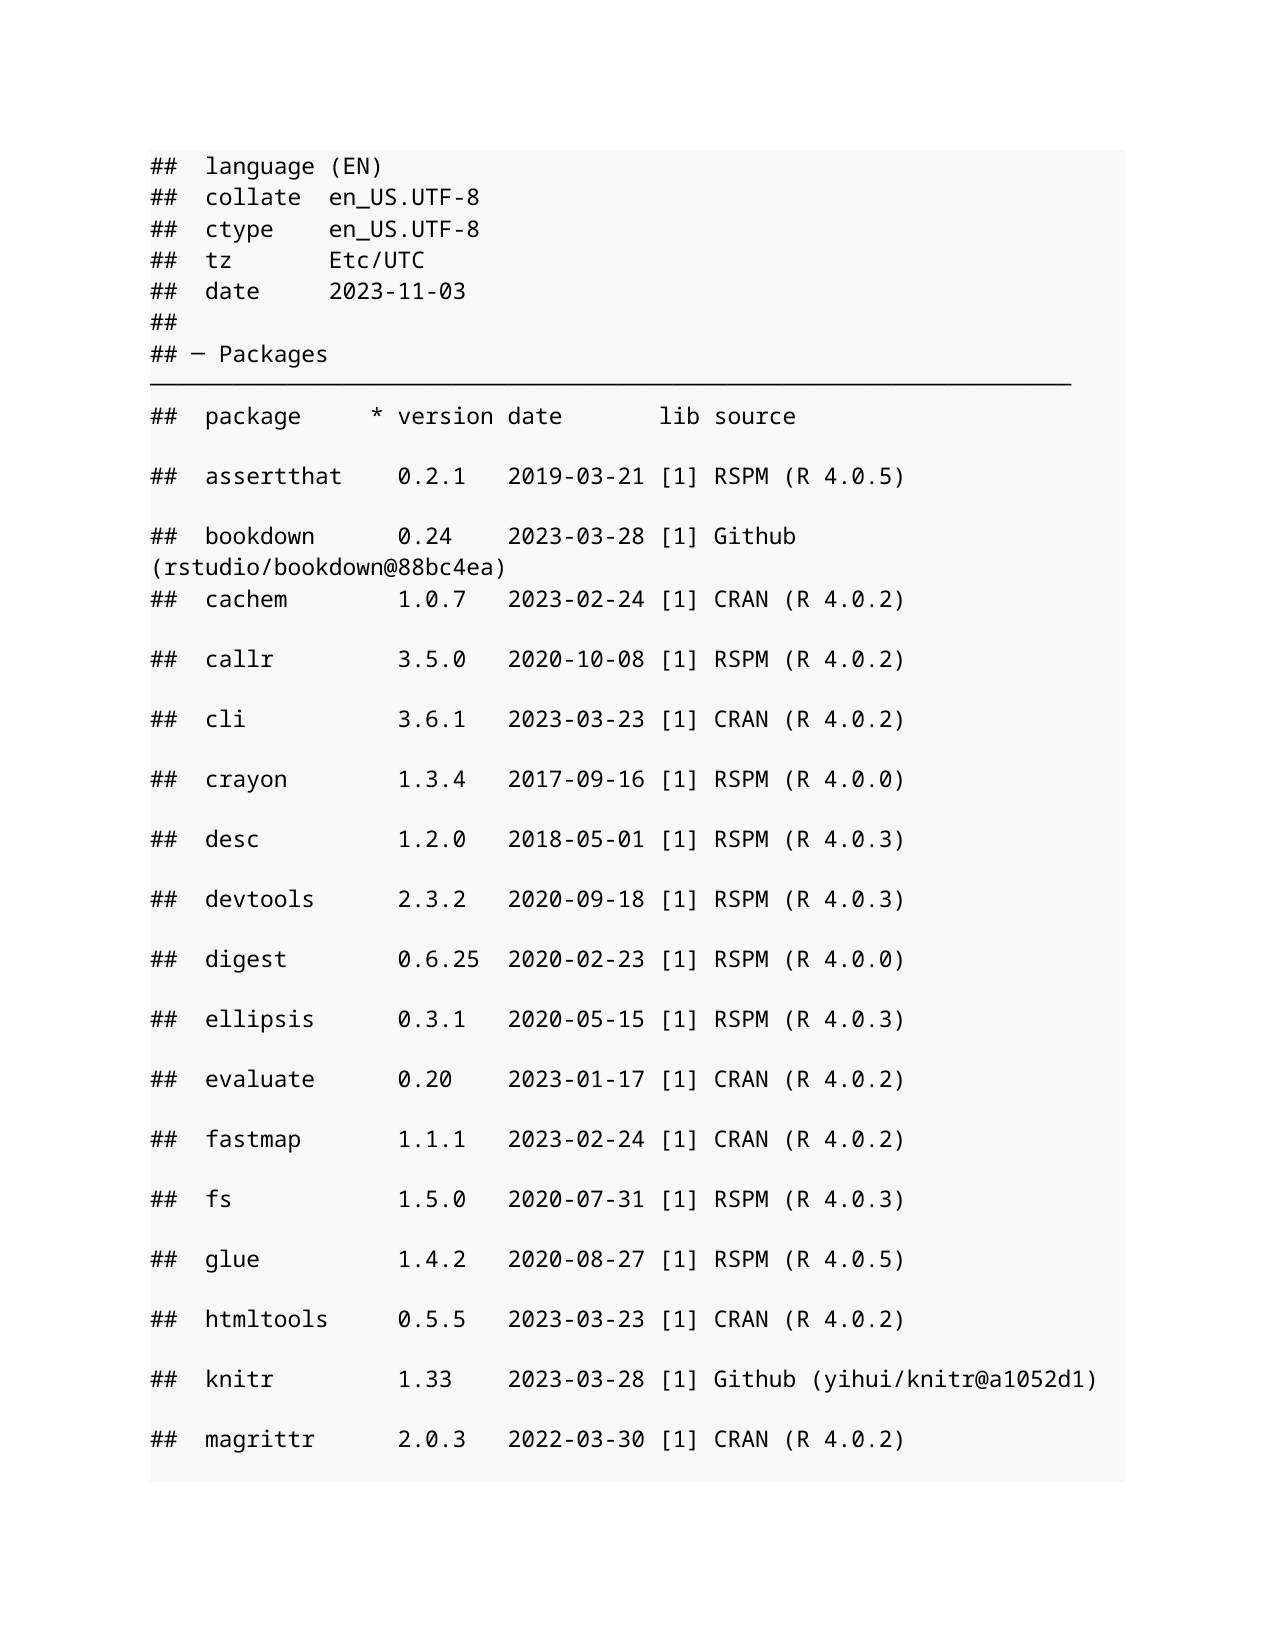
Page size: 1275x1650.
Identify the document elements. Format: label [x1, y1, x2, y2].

text [150, 150, 1125, 1482]
